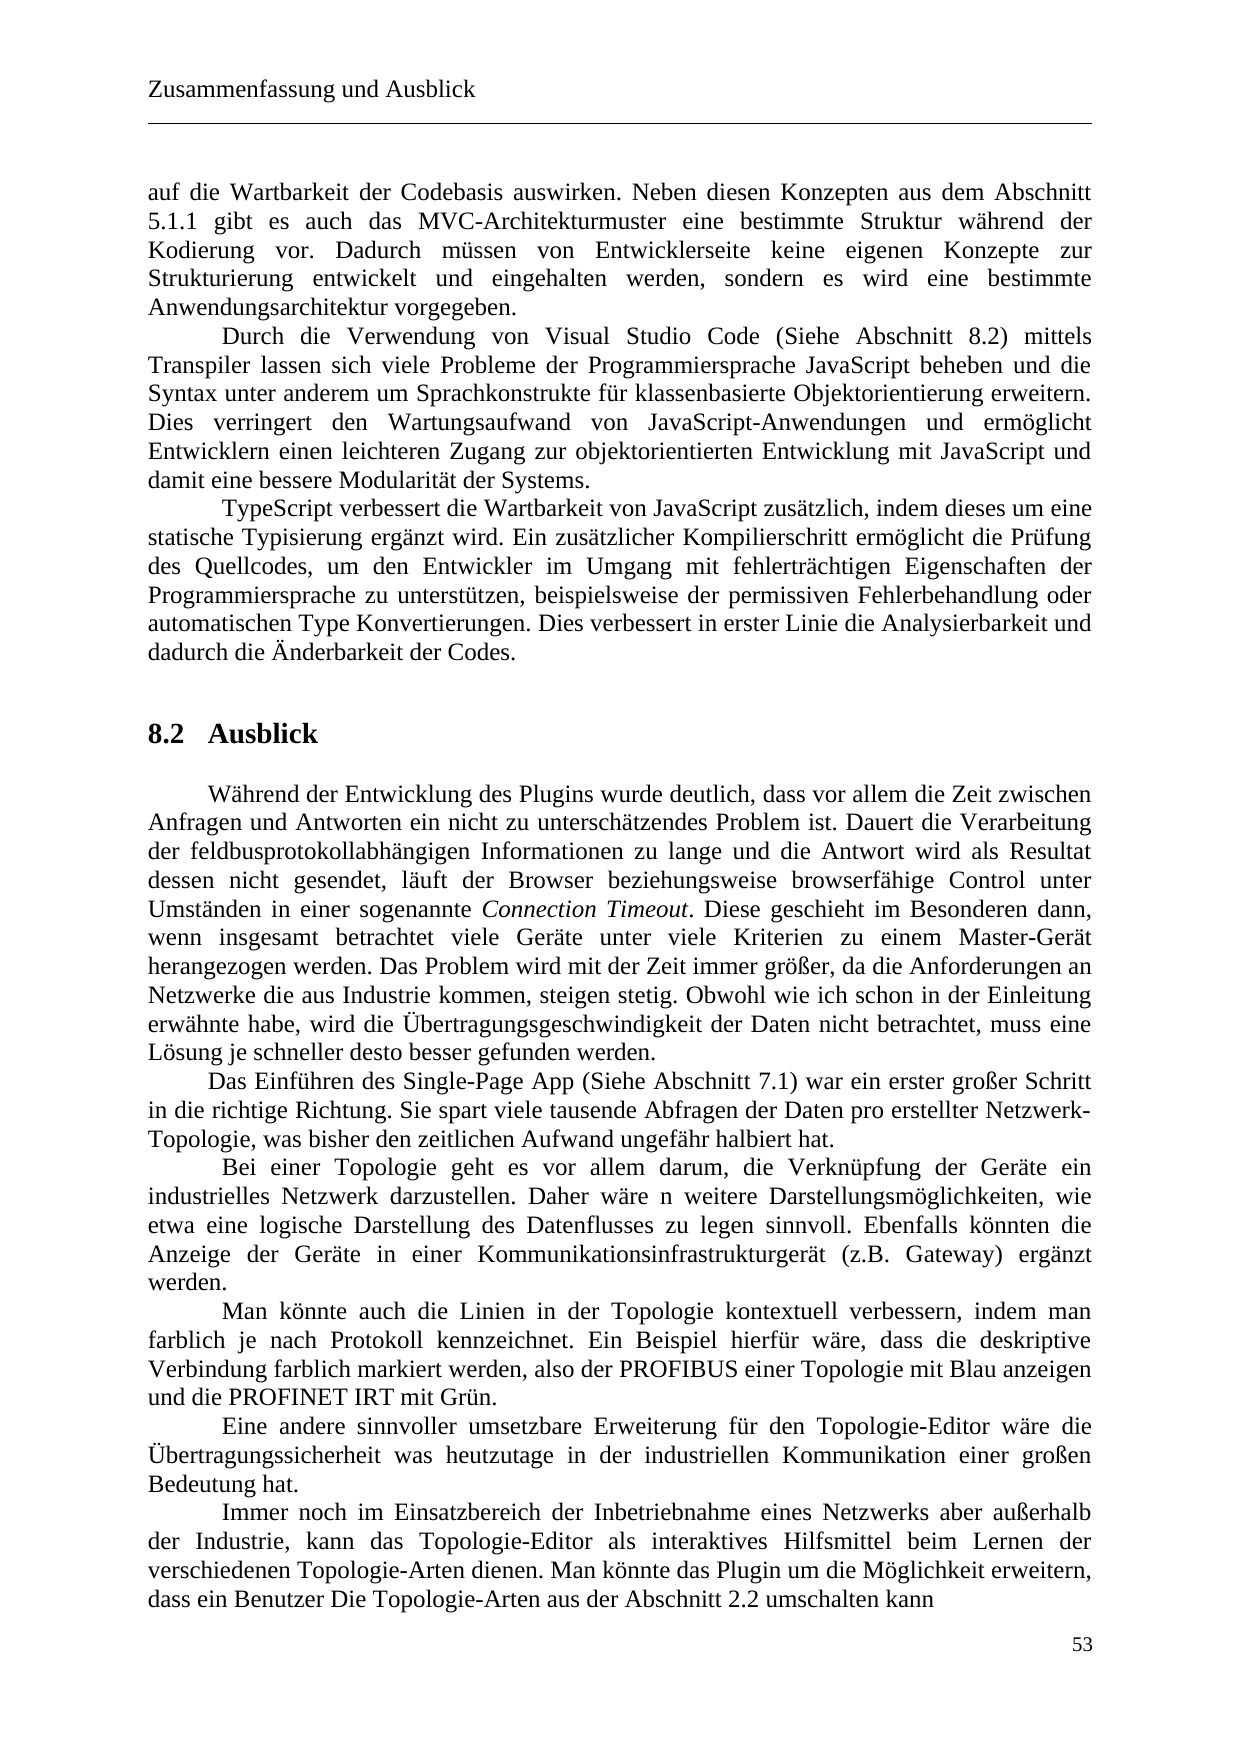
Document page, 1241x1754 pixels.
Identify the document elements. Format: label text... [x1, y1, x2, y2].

text Man könnte auch die Linien in der Topologie kontextuell verbessern, indem man farblich je nach Protokoll kennzeichnet. Ein Beispiel hierfür wäre, dass die deskriptive Verbindung farblich markiert werden, also der PROFIBUS einer Topologie mit Blau anzeigen und die PROFINET IRT mit Grün. [148, 1296, 1092, 1411]
text Bei einer Topologie geht es vor allem darum, die Verknüpfung der Geräte ein industrielles Netzwerk darzustellen. Daher wäre n weitere Darstellungsmöglichkeiten, wie etwa eine logische Darstellung des Datenflusses zu legen sinnvoll. Ebenfalls könnten die Anzeige der Geräte in einer Kommunikationsinfrastrukturgerät (z.B. Gateway) ergänzt werden. [148, 1152, 1092, 1296]
text TypeScript verbessert die Wartbarkeit von JavaScript zusätzlich, indem dieses um eine statische Typisierung ergänzt wird. Ein zusätzlicher Kompilierschritt ermöglicht die Prüfung des Quellcodes, um den Entwickler im Umgang mit fehlerträchtigen Eigenschaften der Programmiersprache zu unterstützen, beispielsweise der permissiven Fehlerbehandlung oder automatischen Type Konvertierungen. Dies verbessert in erster Linie die Analysierbarkeit und dadurch die Änderbarkeit der Codes. [148, 493, 1092, 666]
subtitle Ausblick [148, 716, 1092, 749]
text Das Einführen des Single-Page App (Siehe Abschnitt 7.1) war ein erster großer Schritt in die richtige Richtung. Sie spart viele tausende Abfragen der Daten pro erstellter Netzwerk-Topologie, was bisher den zeitlichen Aufwand ungefähr halbiert hat. [148, 1066, 1092, 1152]
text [148, 177, 1092, 321]
text Durch die Verwendung von Visual Studio Code (Siehe Abschnitt 8.2) mittels Transpiler lassen sich viele Probleme der Programmiersprache JavaScript beheben und die Syntax unter anderem um Sprachkonstrukte für klassenbasierte Objektorientierung erweitern. Dies verringert den Wartungsaufwand von JavaScript-Anwendungen und ermöglicht Entwicklern einen leichteren Zugang zur objektorientierten Entwicklung mit JavaScript und damit eine bessere Modularität der Systems. [148, 321, 1092, 493]
text Immer noch im Einsatzbereich der Inbetriebnahme eines Netzwerks aber außerhalb der Industrie, kann das Topologie-Editor als interaktives Hilfsmittel beim Lernen der verschiedenen Topologie-Arten dienen. Man könnte das Plugin um die Möglichkeit erweitern, dass ein Benutzer Die Topologie-Arten aus der Abschnitt 2.2 umschalten kann [148, 1497, 1092, 1612]
text Eine andere sinnvoller umsetzbare Erweiterung für den Topologie-Editor wäre die Übertragungssicherheit was heutzutage in der industriellen Kommunikation einer großen Bedeutung hat. [148, 1411, 1092, 1497]
text Während der Entwicklung des Plugins wurde deutlich, dass vor allem die Zeit zwischen Anfragen und Antworten ein nicht zu unterschätzendes Problem ist. Dauert die Verarbeitung der feldbusprotokollabhängigen Informationen zu lange und die Antwort wird als Resultat dessen nicht gesendet, läuft der Browser beziehungsweise browserfähige Control unter Umständen in einer sogenannte Connection Timeout. Diese geschieht im Besonderen dann, wenn insgesamt betrachtet viele Geräte unter viele Kriterien zu einem Master-Gerät herangezogen werden. Das Problem wird mit der Zeit immer größer, da die Anforderungen an Netzwerke die aus Industrie kommen, steigen stetig. Obwohl wie ich schon in der Einleitung erwähnte habe, wird die Übertragungsgeschwindigkeit der Daten nicht betrachtet, muss eine Lösung je schneller desto besser gefunden werden. [148, 779, 1092, 1066]
